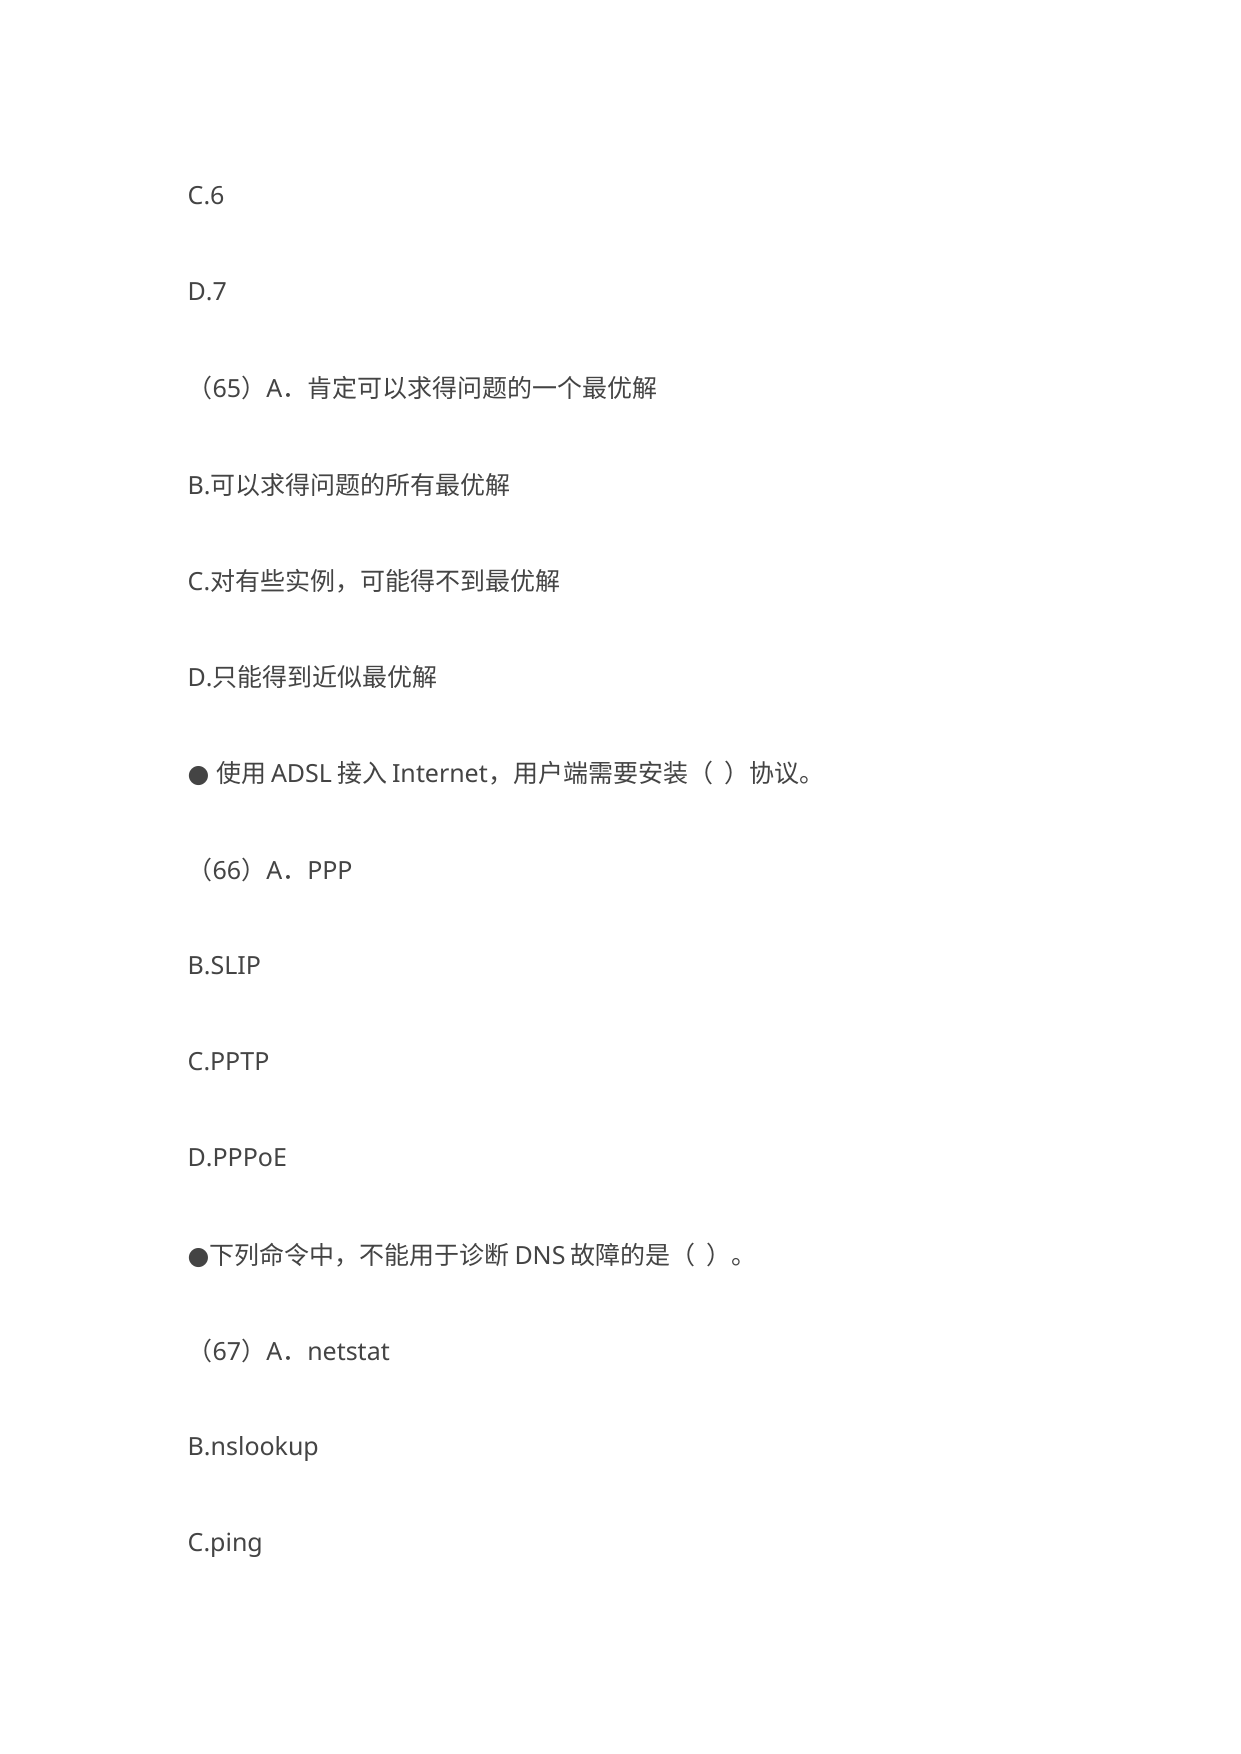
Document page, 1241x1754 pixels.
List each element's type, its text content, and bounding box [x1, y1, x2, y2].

text D.7 [187, 258, 1053, 323]
text C.对有些实例，可能得不到最优解 [187, 547, 1053, 612]
text （65）A．肯定可以求得问题的一个最优解 [187, 354, 1053, 419]
text ● 使用ADSL接入Internet，用户端需要安装（ ）协议。 [187, 739, 1053, 804]
text C.6 [187, 162, 1053, 227]
text B.nslookup [187, 1413, 1053, 1478]
text C.ping [187, 1509, 1053, 1574]
text B.SLIP [187, 932, 1053, 997]
text B.可以求得问题的所有最优解 [187, 451, 1053, 516]
text D.只能得到近似最优解 [187, 643, 1053, 708]
text （67）A．netstat [187, 1317, 1053, 1382]
text ●下列命令中，不能用于诊断DNS故障的是（ ）。 [187, 1221, 1053, 1286]
text C.PPTP [187, 1028, 1053, 1093]
text （66）A．PPP [187, 836, 1053, 901]
text D.PPPoE [187, 1124, 1053, 1189]
